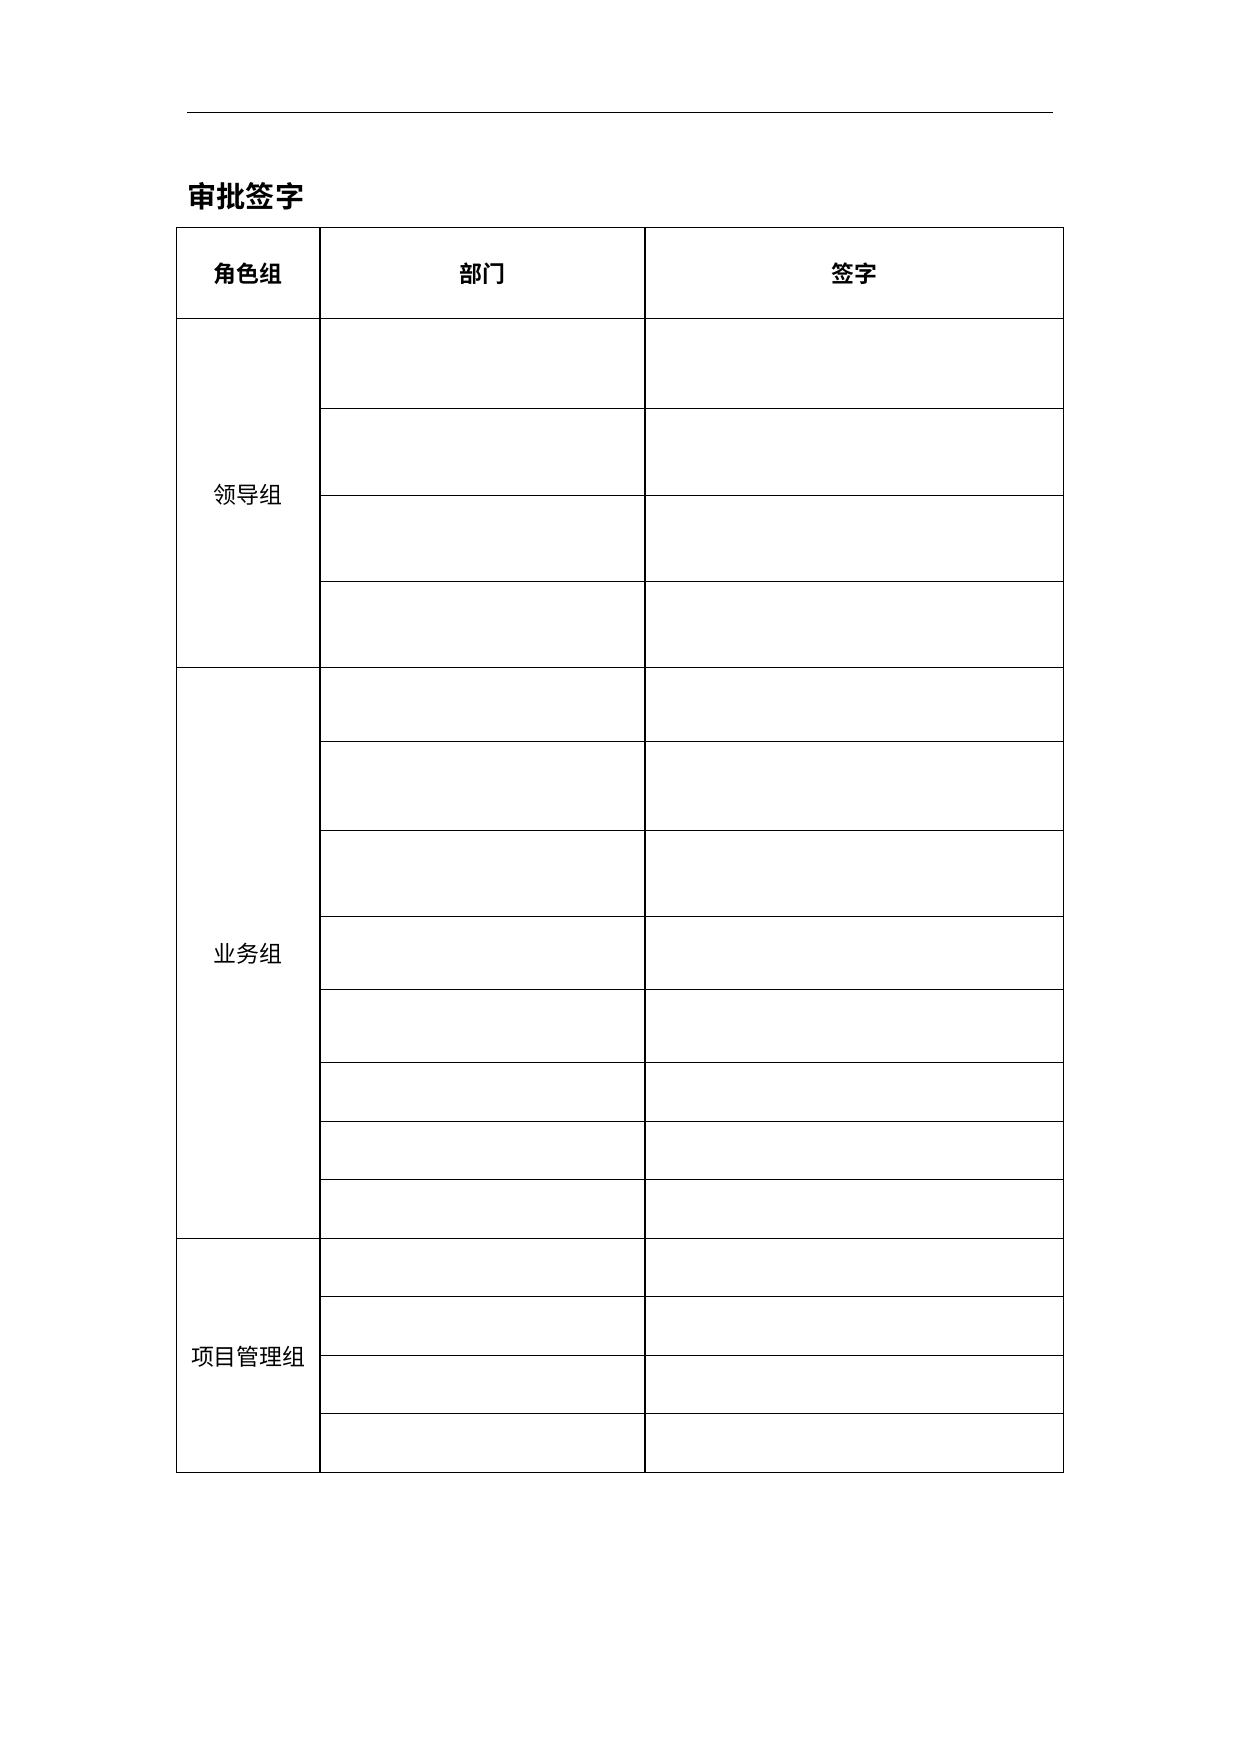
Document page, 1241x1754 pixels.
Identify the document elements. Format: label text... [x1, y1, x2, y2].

table_cell [321, 319, 644, 407]
table_cell [646, 319, 1063, 407]
table_cell [321, 990, 644, 1062]
table_cell [321, 1356, 644, 1413]
table_cell [646, 1122, 1063, 1179]
table_cell [321, 1414, 644, 1472]
table_cell [321, 1122, 644, 1179]
table_cell [321, 917, 644, 989]
table_cell [321, 1297, 644, 1355]
table_cell [646, 582, 1063, 667]
table_cell [321, 668, 644, 741]
table_cell [646, 668, 1063, 741]
table_cell [321, 831, 644, 916]
table_header 角色组 [177, 228, 319, 318]
table_cell [646, 1297, 1063, 1355]
table_cell [321, 1180, 644, 1238]
table_cell [646, 496, 1063, 581]
table_cell [321, 742, 644, 829]
table_cell [646, 1180, 1063, 1238]
table_cell [646, 1063, 1063, 1121]
table_header 签字 [646, 228, 1063, 318]
table_cell [646, 1239, 1063, 1296]
table_cell [321, 1063, 644, 1121]
table_cell 项目管理组 [177, 1239, 319, 1472]
table_cell [646, 409, 1063, 495]
table_cell [321, 409, 644, 495]
table_cell [646, 917, 1063, 989]
table_cell [646, 742, 1063, 829]
table_cell [321, 496, 644, 581]
table_cell [321, 582, 644, 667]
table_cell 领导组 [177, 319, 319, 667]
table_cell 业务组 [177, 668, 319, 1238]
table_cell [321, 1239, 644, 1296]
table_cell [646, 990, 1063, 1062]
table_cell [646, 1414, 1063, 1472]
table_cell [646, 1356, 1063, 1413]
table_header 部门 [321, 228, 644, 318]
table_cell [646, 831, 1063, 916]
text 审批签字 [187, 162, 1053, 227]
